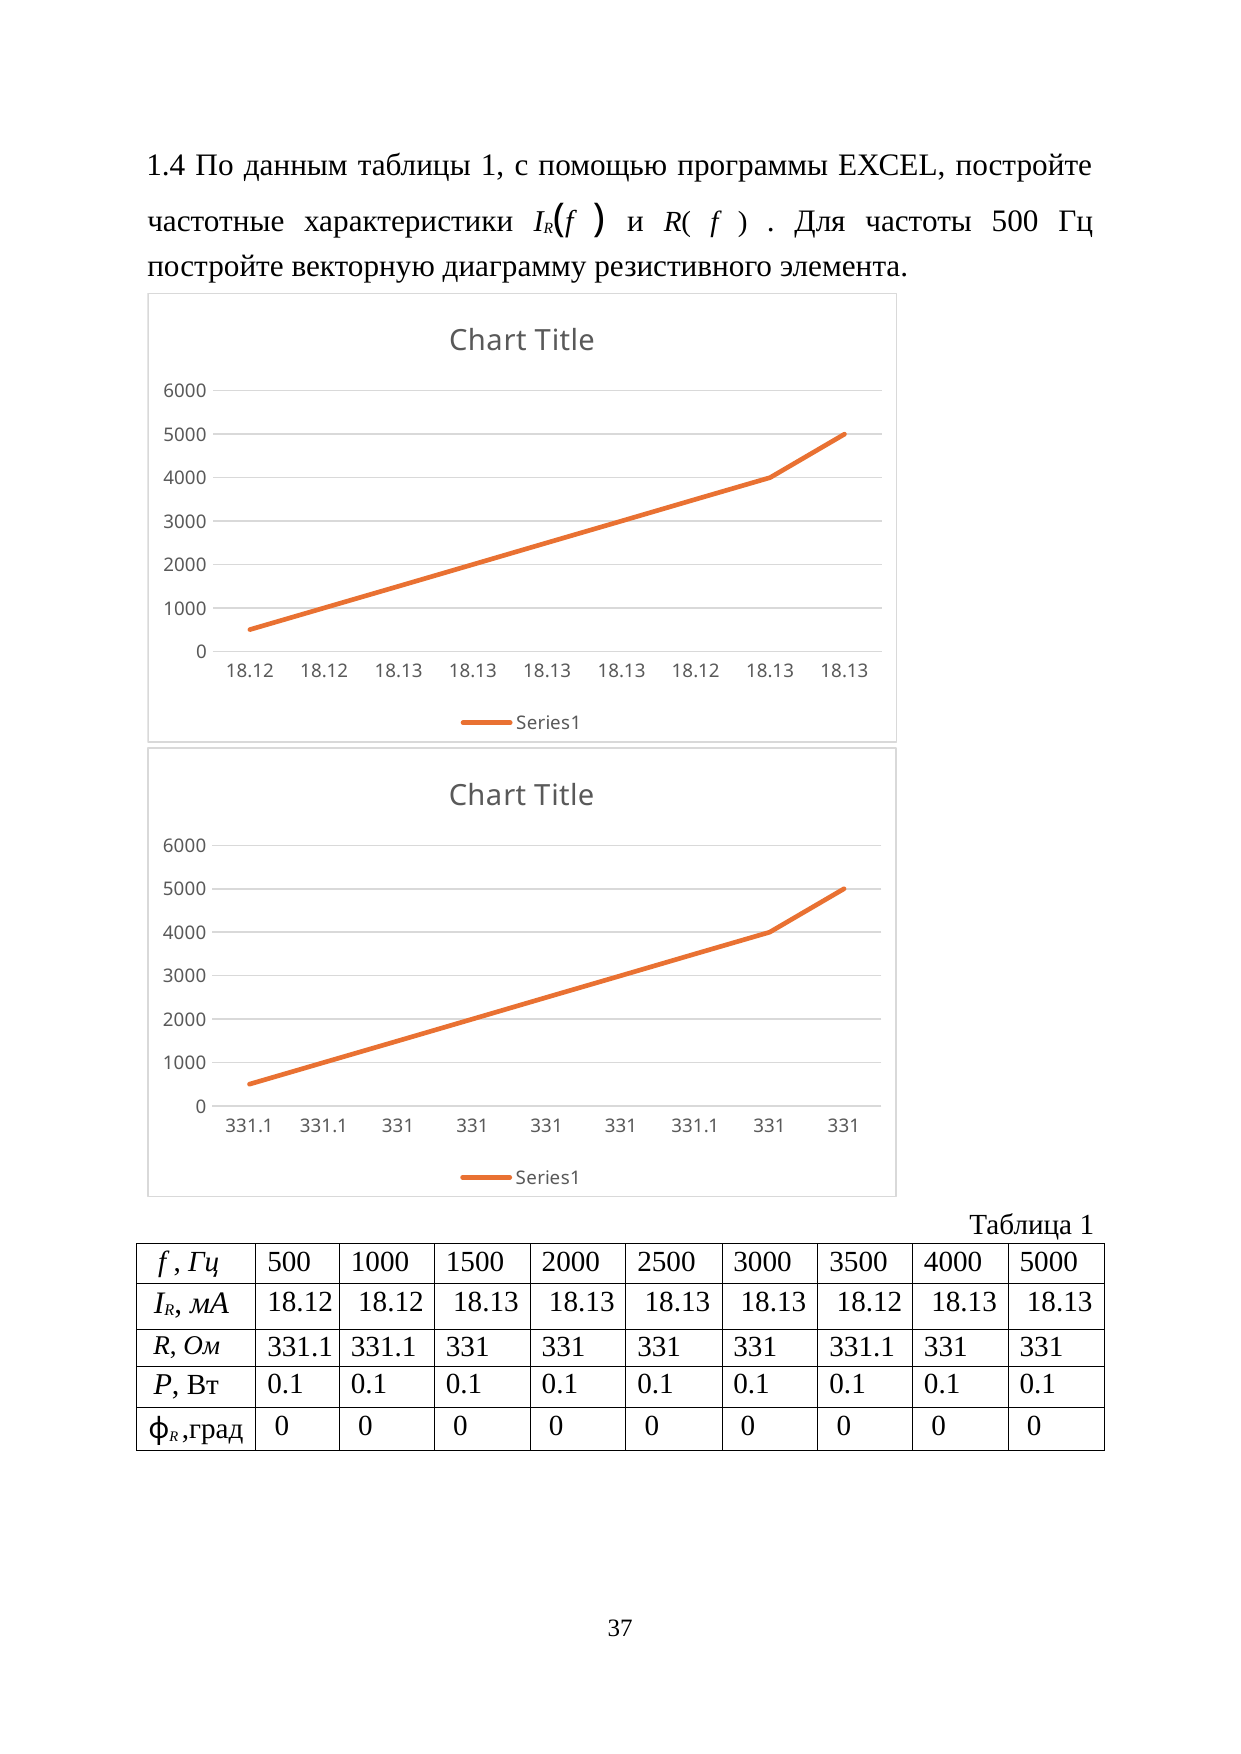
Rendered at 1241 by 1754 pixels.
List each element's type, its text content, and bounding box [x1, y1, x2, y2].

table_cell 0 [1009, 1408, 1104, 1450]
table_cell 18.13 [1009, 1284, 1104, 1328]
table_cell 0 [435, 1408, 530, 1450]
table_cell 0.1 [818, 1367, 912, 1407]
table_cell 331.1 [256, 1330, 339, 1366]
table_header 3000 [723, 1244, 817, 1283]
table_cell 18.13 [913, 1284, 1008, 1328]
table_cell 18.12 [256, 1284, 339, 1328]
table_cell 331 [1009, 1330, 1104, 1366]
table_cell 0 [531, 1408, 625, 1450]
table_cell 331 [723, 1330, 817, 1366]
table_cell 18.13 [626, 1284, 722, 1328]
table_cell 0 [256, 1408, 339, 1450]
table_cell 0 [913, 1408, 1008, 1450]
table_cell R, Ом [137, 1330, 255, 1366]
table_cell 0 [340, 1408, 434, 1450]
table_cell 18.13 [723, 1284, 817, 1328]
table_cell 0.1 [1009, 1367, 1104, 1407]
table_cell 331 [913, 1330, 1008, 1366]
table_header 5000 [1009, 1244, 1104, 1283]
table_cell 331.1 [340, 1330, 434, 1366]
table_cell ϕR ,град [137, 1408, 255, 1450]
table_cell 18.13 [435, 1284, 530, 1328]
table_header 2000 [531, 1244, 625, 1283]
table_header 500 [256, 1244, 339, 1283]
table_cell 0.1 [340, 1367, 434, 1407]
table_cell 331 [435, 1330, 530, 1366]
table_cell 0.1 [531, 1367, 625, 1407]
table_header 1000 [340, 1244, 434, 1283]
table_cell 0.1 [913, 1367, 1008, 1407]
table_header 3500 [818, 1244, 912, 1283]
text Таблица 1 [222, 1207, 1094, 1241]
table_cell 331 [531, 1330, 625, 1366]
table_header 2500 [626, 1244, 722, 1283]
table_cell 0 [626, 1408, 722, 1450]
table_cell 331.1 [818, 1330, 912, 1366]
table_cell IR, мА [137, 1284, 255, 1328]
table_header 1500 [435, 1244, 530, 1283]
table_cell 18.13 [531, 1284, 625, 1328]
table_cell 18.12 [818, 1284, 912, 1328]
table_cell 0 [723, 1408, 817, 1450]
table_cell 0.1 [256, 1367, 339, 1407]
table_cell 0.1 [723, 1367, 817, 1407]
table_cell 18.12 [340, 1284, 434, 1328]
text 1.4 По данным таблицы 1, с помощью программы ЕХСЕL, постройте частотные характеристики IR(f ) и R( f ) . Для частоты 500 Гц постройте векторную диаграмму резистивного элемента. [146, 146, 1093, 283]
table_cell P, Вт [137, 1367, 255, 1407]
table_cell 0.1 [435, 1367, 530, 1407]
table_cell 0.1 [626, 1367, 722, 1407]
table_cell 331 [626, 1330, 722, 1366]
table_header 4000 [913, 1244, 1008, 1283]
table_header f , Гц [137, 1244, 255, 1283]
table_cell 0 [818, 1408, 912, 1450]
